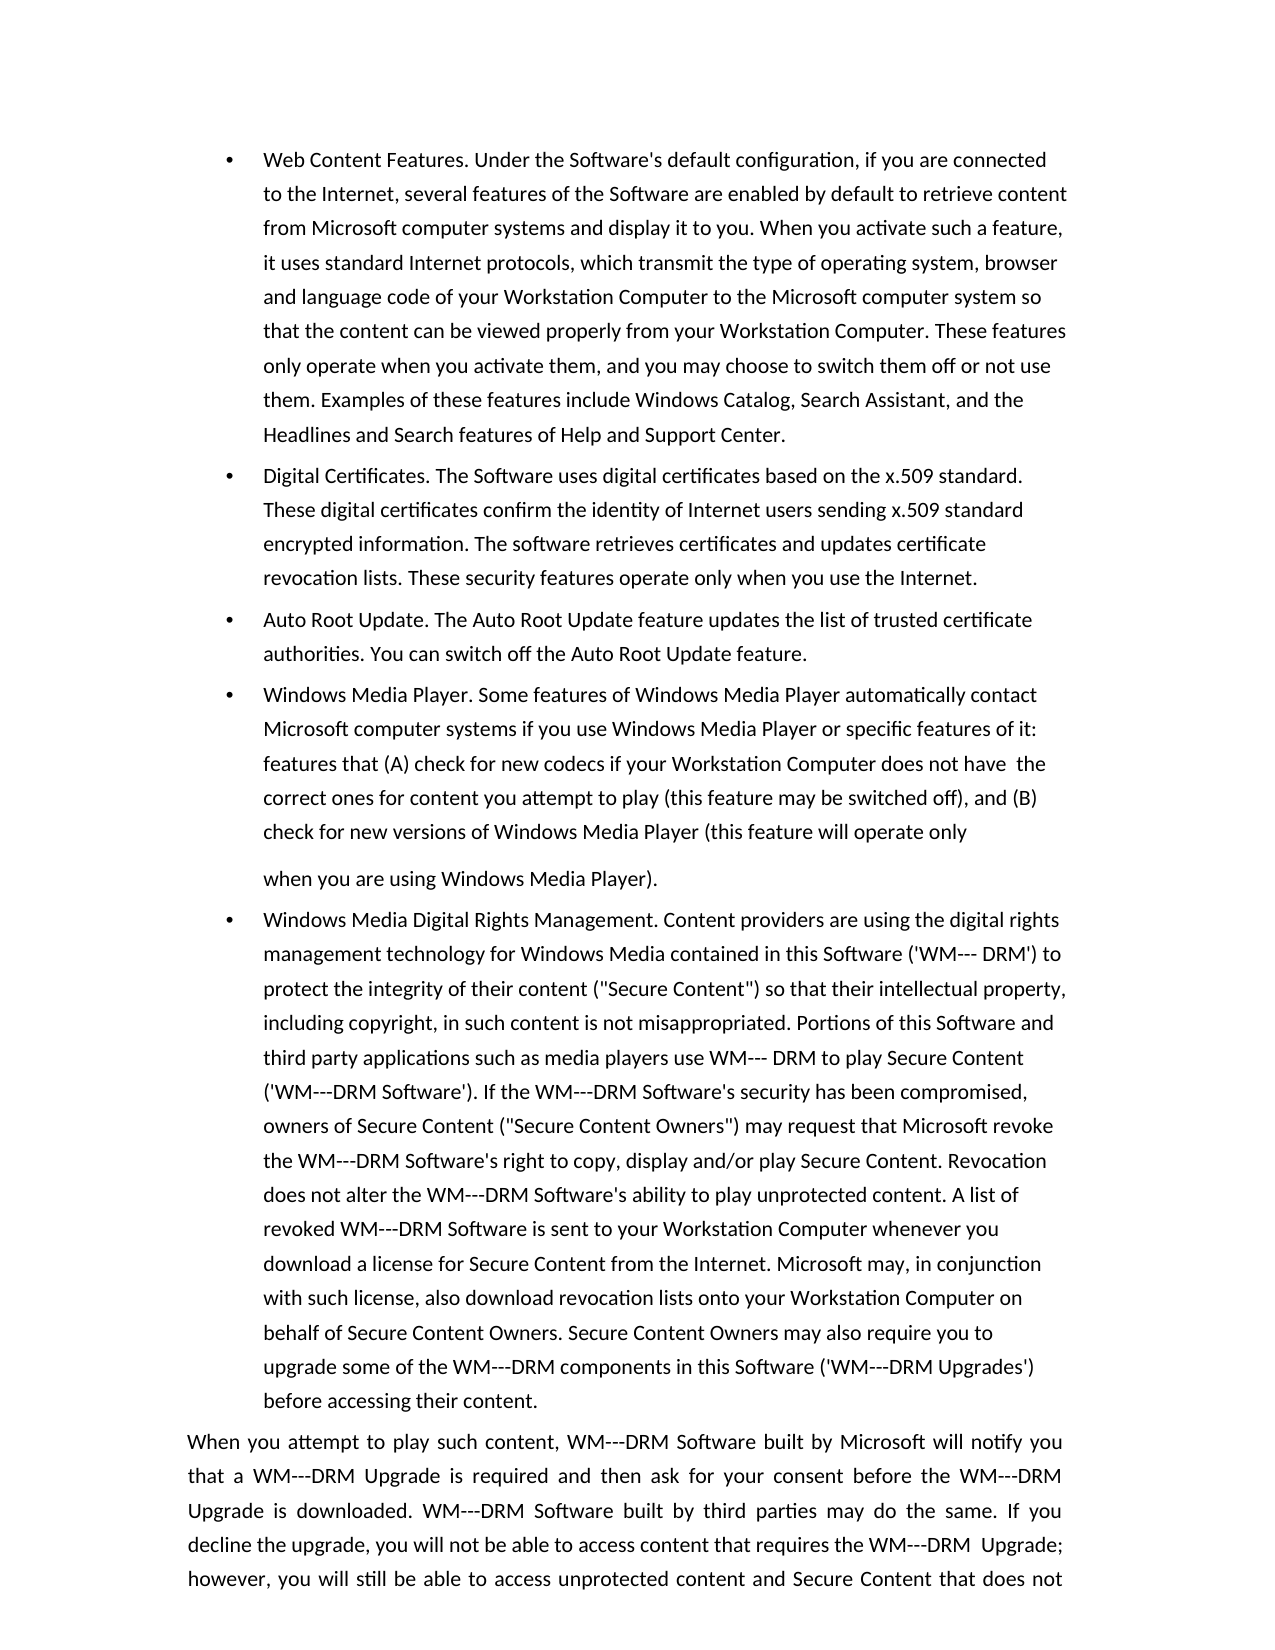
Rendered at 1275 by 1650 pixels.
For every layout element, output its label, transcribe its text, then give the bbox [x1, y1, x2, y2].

list Web Content Features. Under the Software's default configuration, if you are connected to the Internet, several features of the Software are enabled by default to retrieve content from Microsoft computer systems and display it to you. When you activate such a feature, it uses standard Internet protocols, which transmit the type of operating system, browser and language code of your Workstation Computer to the Microsoft computer system so that the content can be viewed properly from your Workstation Computer. These features only operate when you activate them, and you may choose to switch them off or not use them. Examples of these features include Windows Catalog, Search Assistant, and the Headlines and Search features of Help and Support Center. [226, 146, 1069, 447]
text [187, 1428, 1064, 1592]
list Auto Root Update. The Auto Root Update feature updates the list of trusted certificate authorities. You can switch off the Auto Root Update feature. [226, 606, 1069, 667]
list Digital Certificates. The Software uses digital certificates based on the x.509 standard. These digital certificates confirm the identity of Internet users sending x.509 standard encrypted information. The software retrieves certificates and updates certificate revocation lists. These security features operate only when you use the Internet. [226, 462, 1069, 591]
list Windows Media Digital Rights Management. Content providers are using the digital rights management technology for Windows Media contained in this Software ('WM--- DRM') to protect the integrity of their content ("Secure Content") so that their intellectual property, including copyright, in such content is not misappropriated. Portions of this Software and third party applications such as media players use WM--- DRM to play Secure Content ('WM---DRM Software'). If the WM---DRM Software's security has been compromised, owners of Secure Content ("Secure Content Owners") may request that Microsoft revoke the WM---DRM Software's right to copy, display and/or play Secure Content. Revocation does not alter the WM---DRM Software's ability to play unprotected content. A list of revoked WM---DRM Software is sent to your Workstation Computer whenever you download a license for Secure Content from the Internet. Microsoft may, in conjunction with such license, also download revocation lists onto your Workstation Computer on behalf of Secure Content Owners. Secure Content Owners may also require you to upgrade some of the WM---DRM components in this Software ('WM---DRM Upgrades') before accessing their content. [226, 906, 1069, 1414]
list Windows Media Player. Some features of Windows Media Player automatically contact Microsoft computer systems if you use Windows Media Player or specific features of it: features that (A) check for new codecs if your Workstation Computer does not have the correct ones for content you attempt to play (this feature may be switched off), and (B) check for new versions of Windows Media Player (this feature will operate only [226, 682, 1069, 844]
text when you are using Windows Media Player). [263, 865, 1064, 891]
